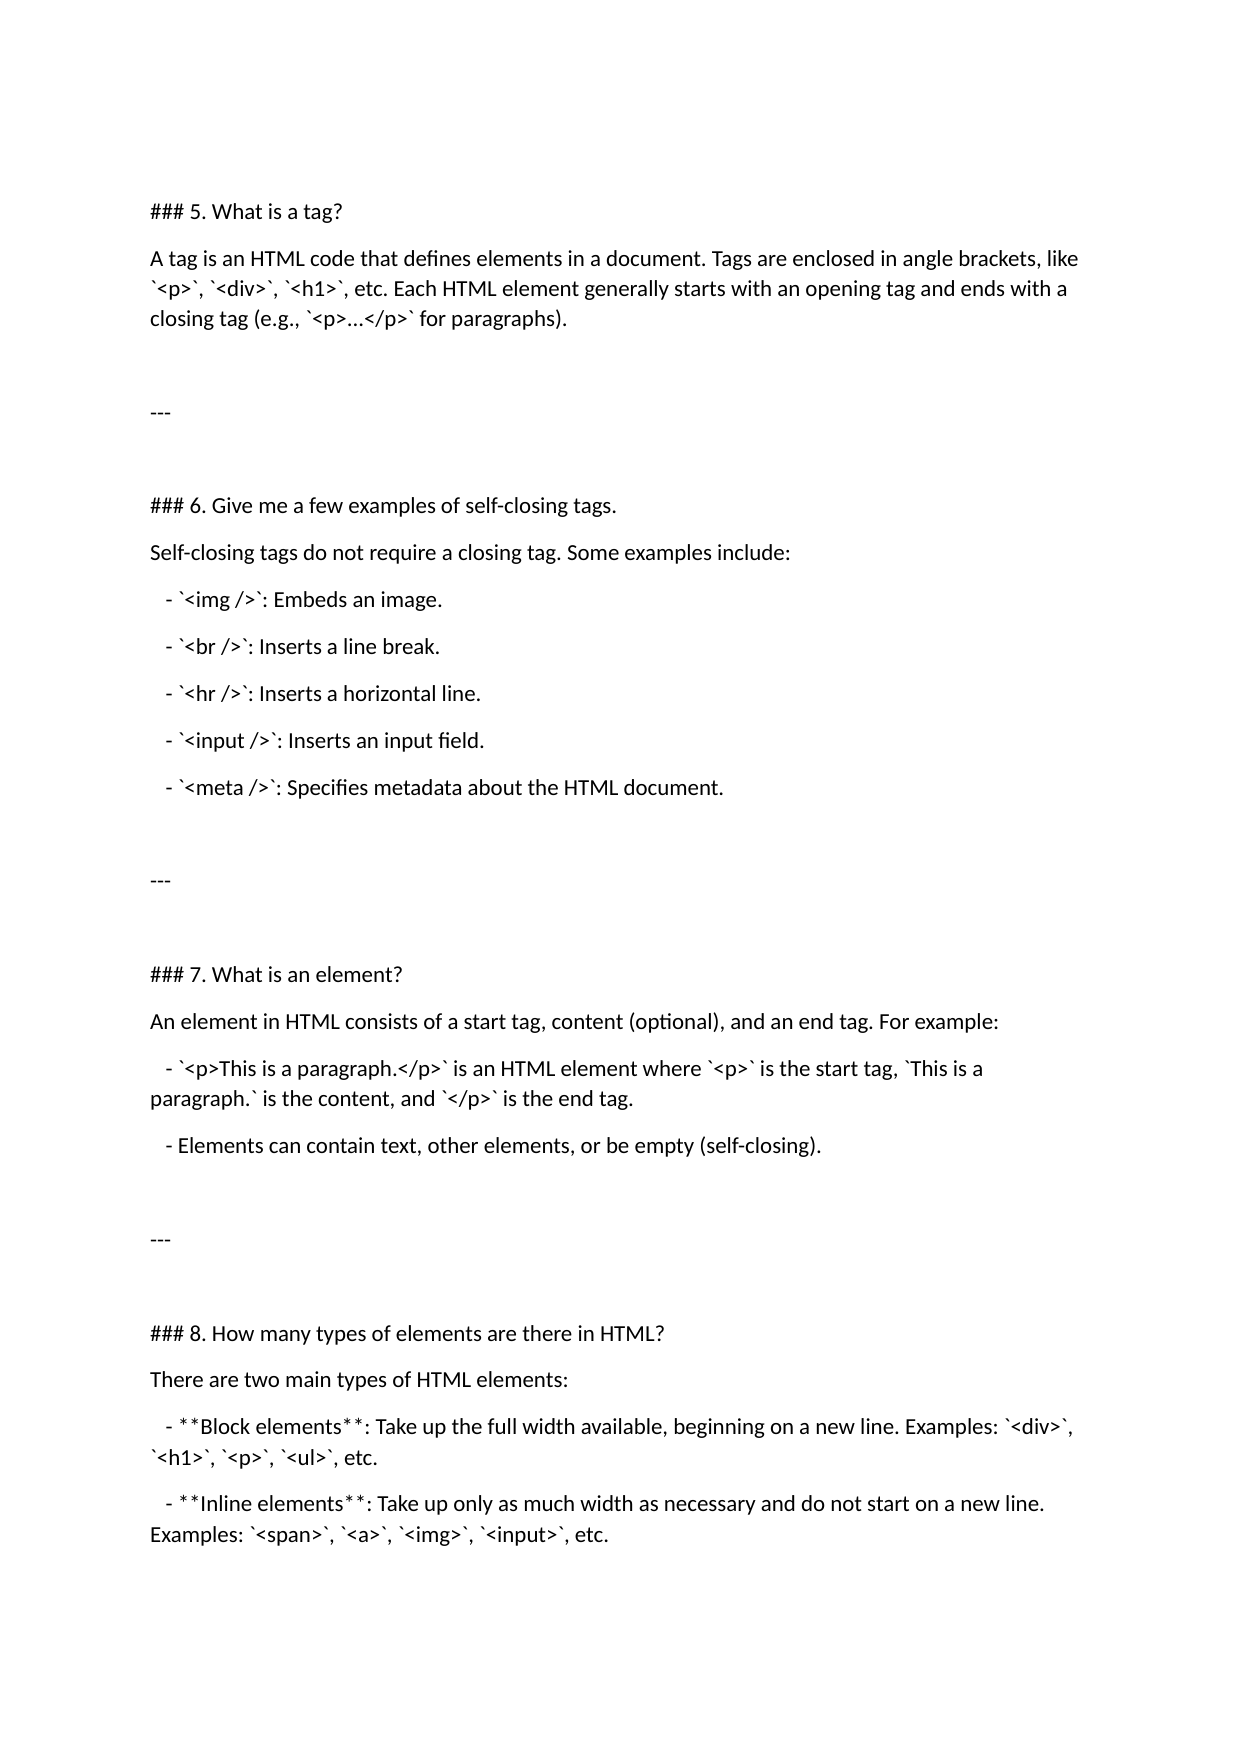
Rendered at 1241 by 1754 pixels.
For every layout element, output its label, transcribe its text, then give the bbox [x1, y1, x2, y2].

text - `<input />`: Inserts an input field. [150, 726, 1090, 754]
text - `<meta />`: Specifies metadata about the HTML document. [150, 773, 1090, 801]
text - `<img />`: Embeds an image. [150, 585, 1090, 613]
text - **Block elements**: Take up the full width available, beginning on a new line. Examples: `<div>`, `<h1>`, `<p>`, `<ul>`, etc. [150, 1412, 1090, 1471]
text ### 5. What is a tag? [150, 197, 1090, 225]
text Self-closing tags do not require a closing tag. Some examples include: [150, 538, 1090, 567]
text - `<br />`: Inserts a line break. [150, 632, 1090, 660]
text - `<p>This is a paragraph.</p>` is an HTML element where `<p>` is the start tag, `This is a paragraph.` is the content, and `</p>` is the end tag. [150, 1054, 1090, 1112]
text - `<hr />`: Inserts a horizontal line. [150, 679, 1090, 707]
text --- [150, 1225, 1090, 1253]
text - Elements can contain text, other elements, or be empty (self-closing). [150, 1131, 1090, 1159]
text --- [150, 398, 1090, 426]
text --- [150, 867, 1090, 895]
text There are two main types of HTML elements: [150, 1366, 1090, 1394]
text ### 7. What is an element? [150, 960, 1090, 988]
text A tag is an HTML code that defines elements in a document. Tags are enclosed in angle brackets, like `<p>`, `<div>`, `<h1>`, etc. Each HTML element generally starts with an opening tag and ends with a closing tag (e.g., `<p>...</p>` for paragraphs). [150, 244, 1090, 332]
text An element in HTML consists of a start tag, content (optional), and an end tag. For example: [150, 1007, 1090, 1035]
text ### 6. Give me a few examples of self-closing tags. [150, 492, 1090, 520]
text - **Inline elements**: Take up only as much width as necessary and do not start on a new line. Examples: `<span>`, `<a>`, `<img>`, `<input>`, etc. [150, 1489, 1090, 1548]
text ### 8. How many types of elements are there in HTML? [150, 1319, 1090, 1347]
